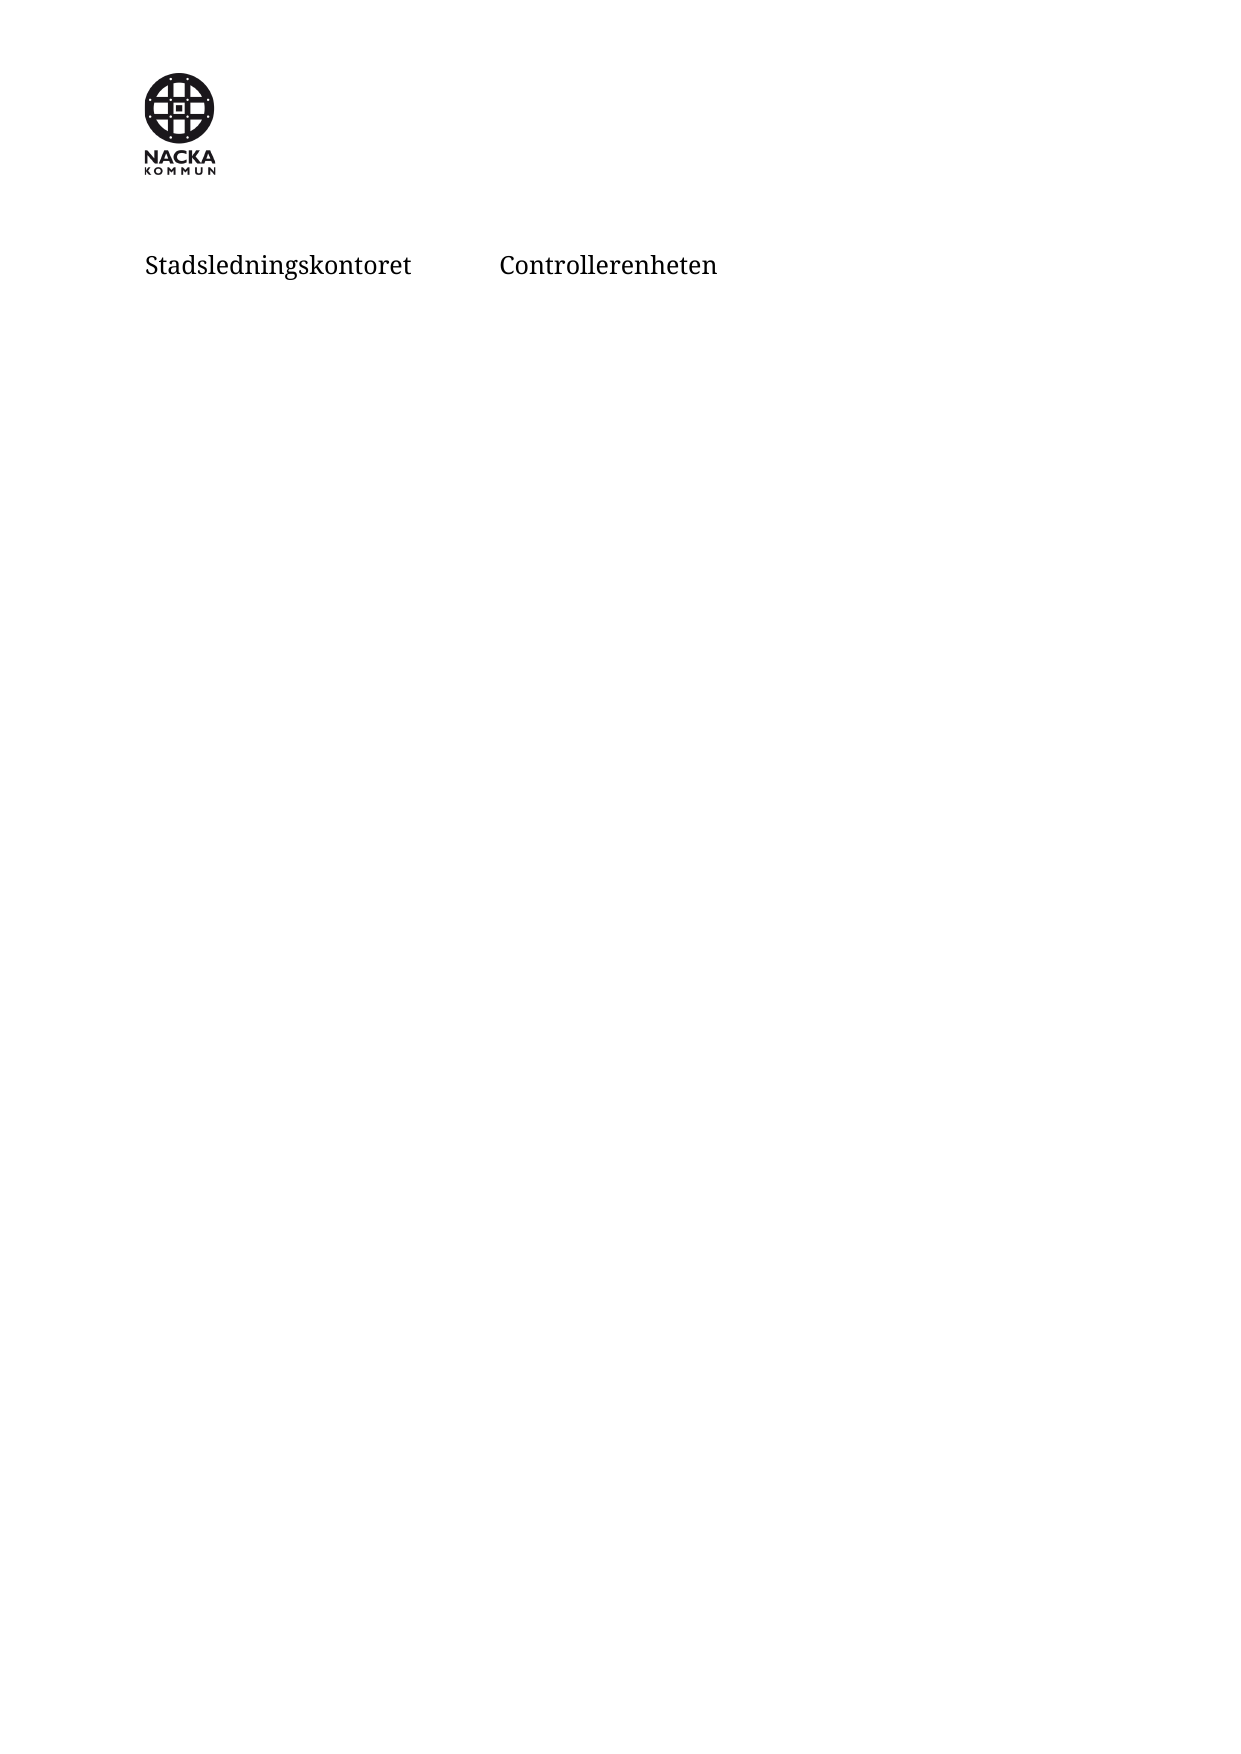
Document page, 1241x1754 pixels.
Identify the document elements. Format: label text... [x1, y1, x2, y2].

picture [144, 73, 216, 175]
text Stadsledningskontoret Controllerenheten [145, 248, 1036, 282]
